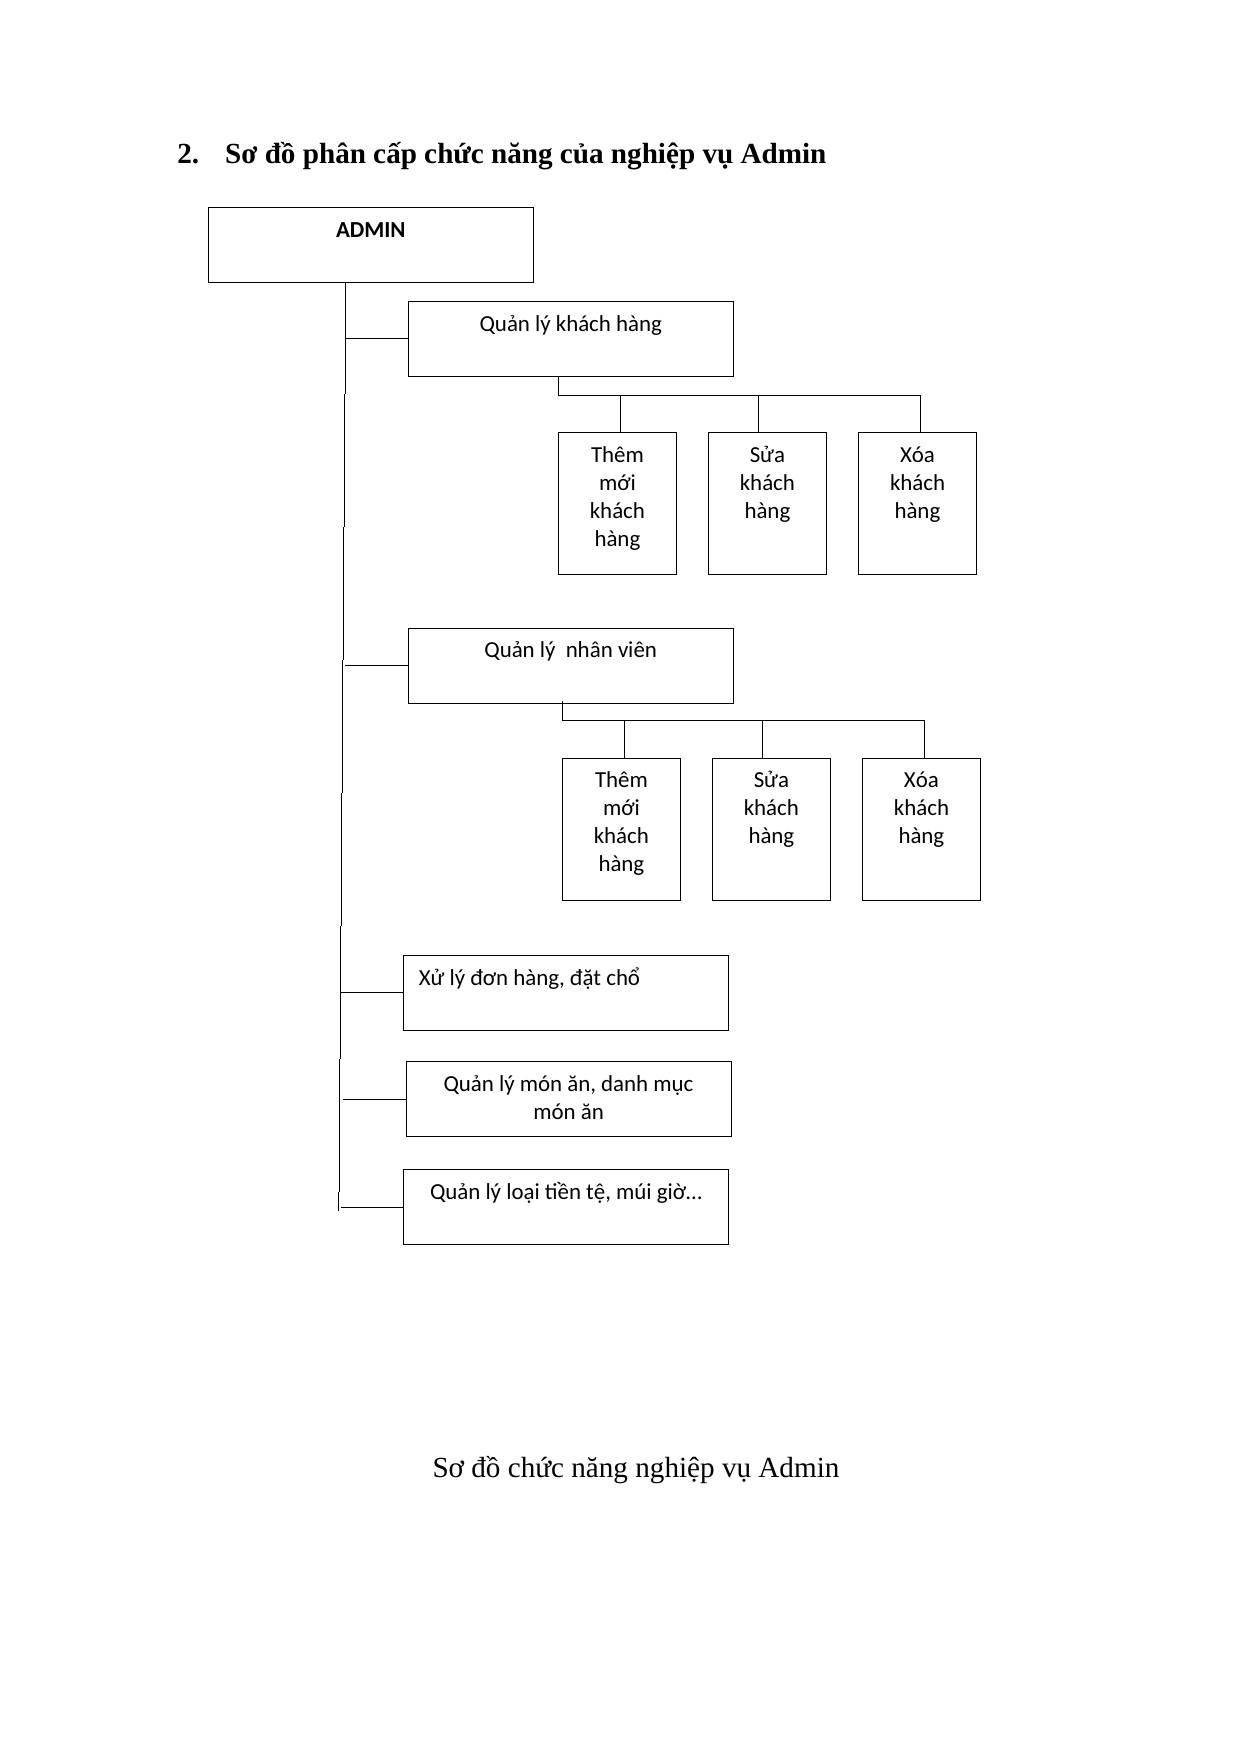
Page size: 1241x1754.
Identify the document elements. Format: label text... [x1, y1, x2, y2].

text Sơ đồ chức năng nghiệp vụ Admin [177, 1450, 1094, 1484]
list Sơ đồ phân cấp chức năng của nghiệp vụ Admin [177, 137, 1094, 170]
